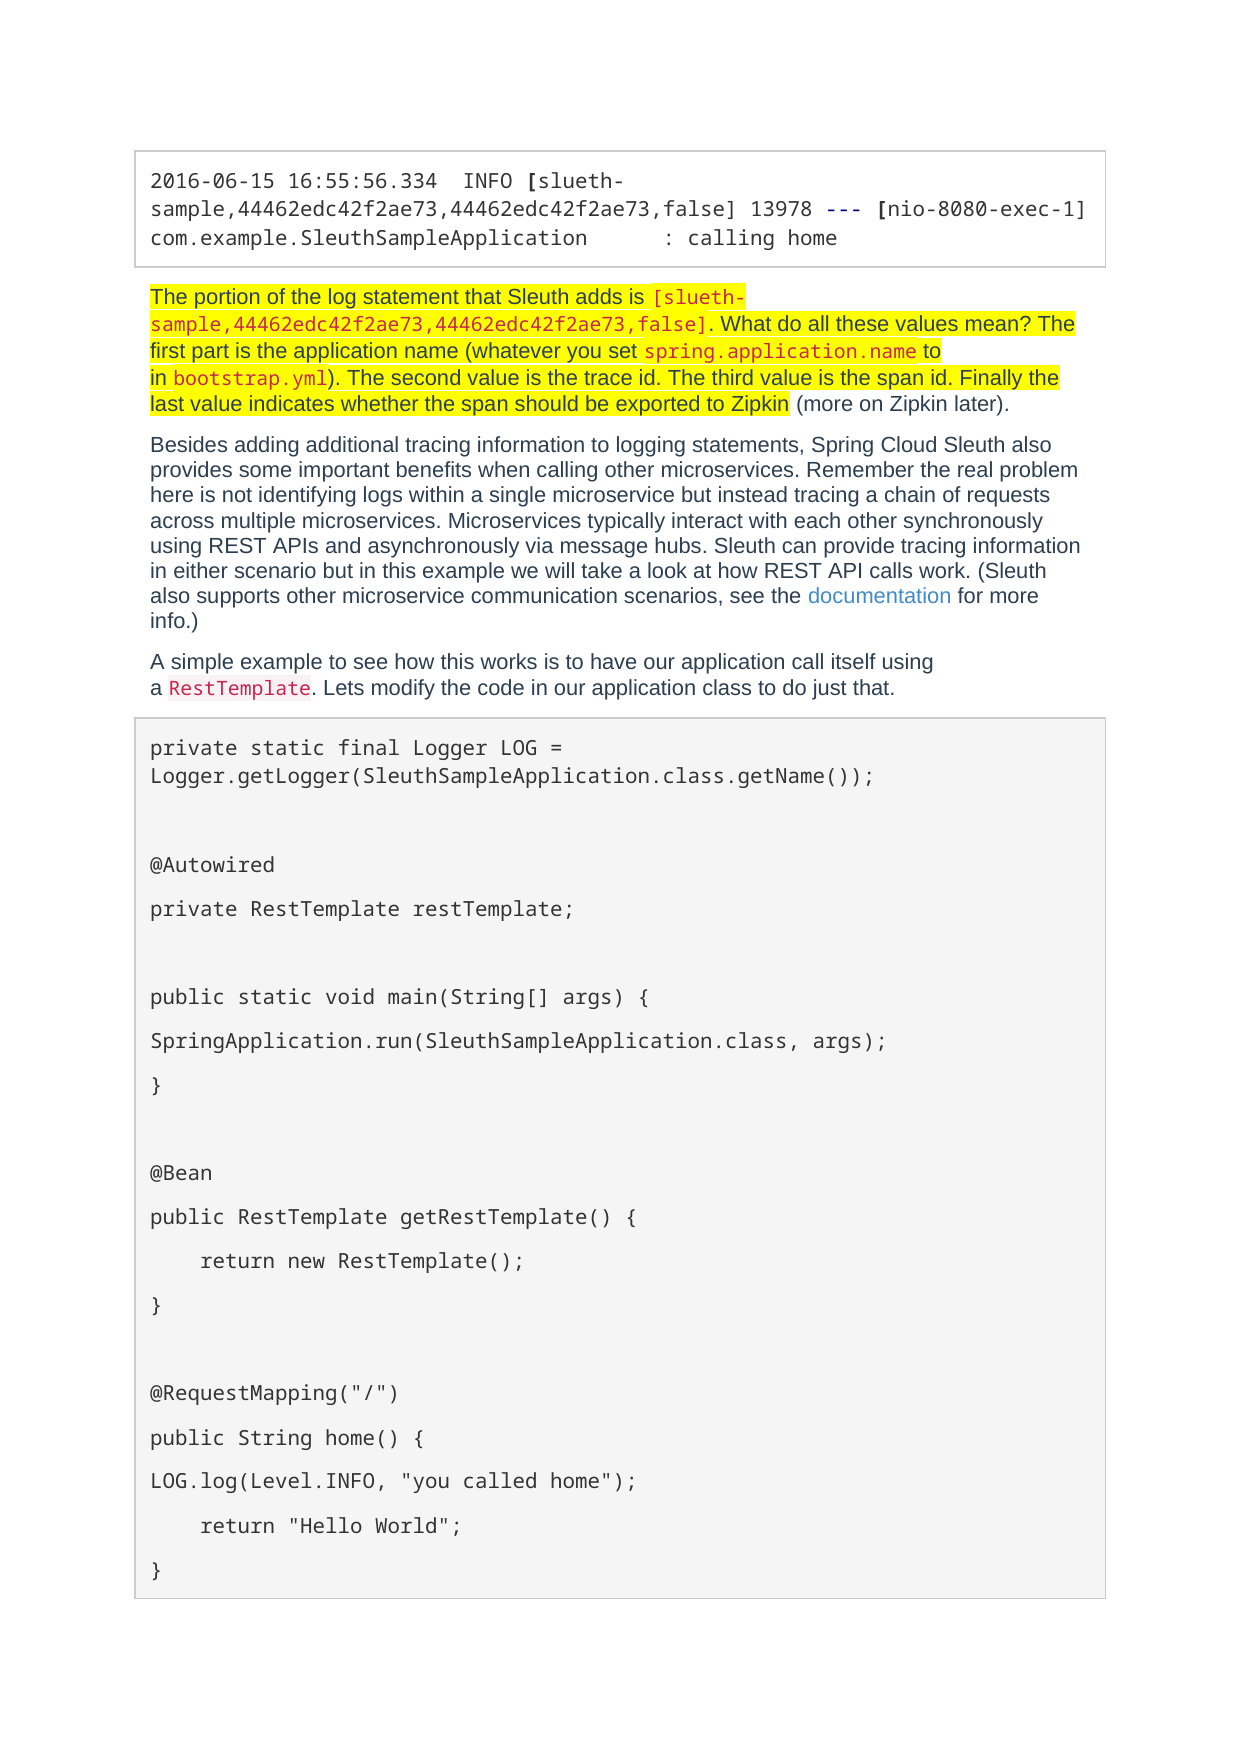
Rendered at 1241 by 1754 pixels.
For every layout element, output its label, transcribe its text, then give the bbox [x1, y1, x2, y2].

text private static final Logger LOG = Logger.getLogger(SleuthSampleApplication.class.getName()); [136, 719, 1105, 789]
text } [136, 1054, 1105, 1098]
text public String home() { [136, 1406, 1105, 1451]
text @RequestMapping("/") [136, 1362, 1105, 1406]
text public RestTemplate getRestTemplate() { [136, 1186, 1105, 1230]
text SpringApplication.run(SleuthSampleApplication.class, args); [136, 1010, 1105, 1054]
text Besides adding additional tracing information to logging statements, Spring Cloud Sleuth also provides some important benefits when calling other microservices. Remember the real problem here is not identifying logs within a single microservice but instead tracing a chain of requests across multiple microservices. Microservices typically interact with each other synchronously using REST APIs and asynchronously via message hubs. Sleuth can provide tracing information in either scenario but in this example we will take a look at how REST API calls work. (Sleuth also supports other microservice communication scenarios, see the documentation for more info.) [150, 432, 1090, 634]
text public static void main(String[] args) { [136, 966, 1105, 1010]
text } [136, 1274, 1105, 1318]
text 2016-06-15 16:55:56.334 INFO [slueth-sample,44462edc42f2ae73,44462edc42f2ae73,false] 13978 --- [nio-8080-exec-1] com.example.SleuthSampleApplication : calling home [136, 152, 1105, 266]
text return "Hello World"; [136, 1494, 1105, 1539]
text @Bean [136, 1142, 1105, 1186]
text A simple example to see how this works is to have our application call itself using a RestTemplate. Lets modify the code in our application class to do just that. [150, 649, 1090, 701]
text @Autowired [136, 834, 1105, 878]
text LOG.log(Level.INFO, "you called home"); [136, 1451, 1105, 1494]
text private RestTemplate restTemplate; [136, 878, 1105, 922]
text } [136, 1539, 1105, 1598]
text The portion of the log statement that Sleuth adds is [slueth-sample,44462edc42f2ae73,44462edc42f2ae73,false]. What do all these values mean? The first part is the application name (whatever you set spring.application.name to in bootstrap.yml). The second value is the trace id. The third value is the span id. Finally the last value indicates whether the span should be exported to Zipkin (more on Zipkin later). [150, 283, 1090, 416]
text return new RestTemplate(); [136, 1230, 1105, 1274]
